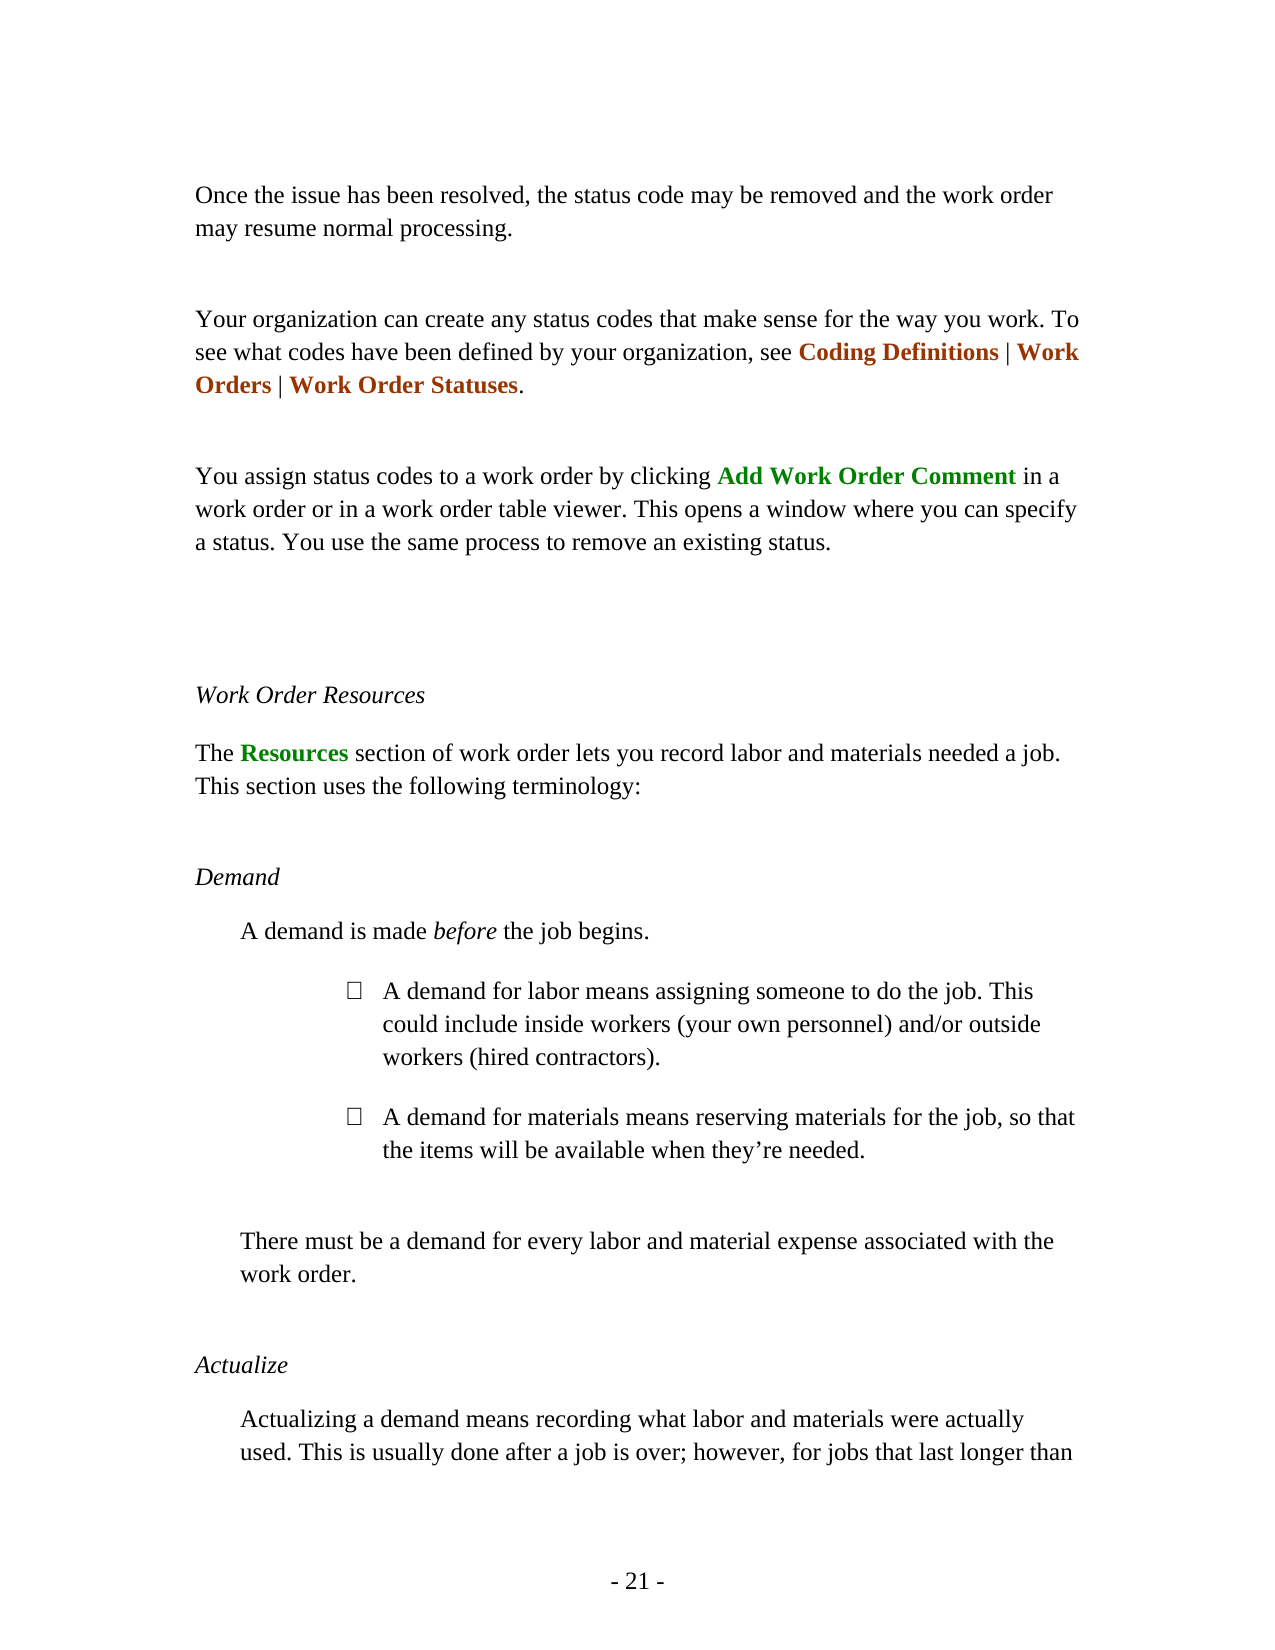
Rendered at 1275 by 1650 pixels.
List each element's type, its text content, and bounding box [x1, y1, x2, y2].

text There must be a demand for every labor and material expense associated with the work order. [240, 1226, 1080, 1288]
subtitle Work Order Resources [195, 680, 1080, 708]
text A demand for materials means reserving materials for the job, so that the items will be available when they’re needed. [345, 1102, 1080, 1164]
text Demand [195, 862, 1080, 891]
text The Resources section of work order lets you record labor and materials needed a job. This section uses the following terminology: [195, 738, 1080, 799]
text You assign status codes to a work order by clicking Add Work Order Comment in a work order or in a work order table viewer. This opens a window where you can specify a status. You use the same process to remove an existing status. [195, 461, 1080, 556]
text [240, 1404, 1080, 1466]
text A demand for labor means assigning someone to do the job. This could include inside workers (your own personnel) and/or outside workers (hired contractors). [345, 976, 1080, 1071]
text Once the issue has been resolved, the status code may be removed and the work order may resume normal processing. [195, 180, 1080, 242]
text Your organization can create any status codes that make sense for the way you work. To see what codes have been defined by your organization, see Coding Definitions | Work Orders | Work Order Statuses. [195, 304, 1080, 399]
text Actualize [195, 1351, 1080, 1379]
text A demand is made before the job begins. [240, 916, 1080, 944]
